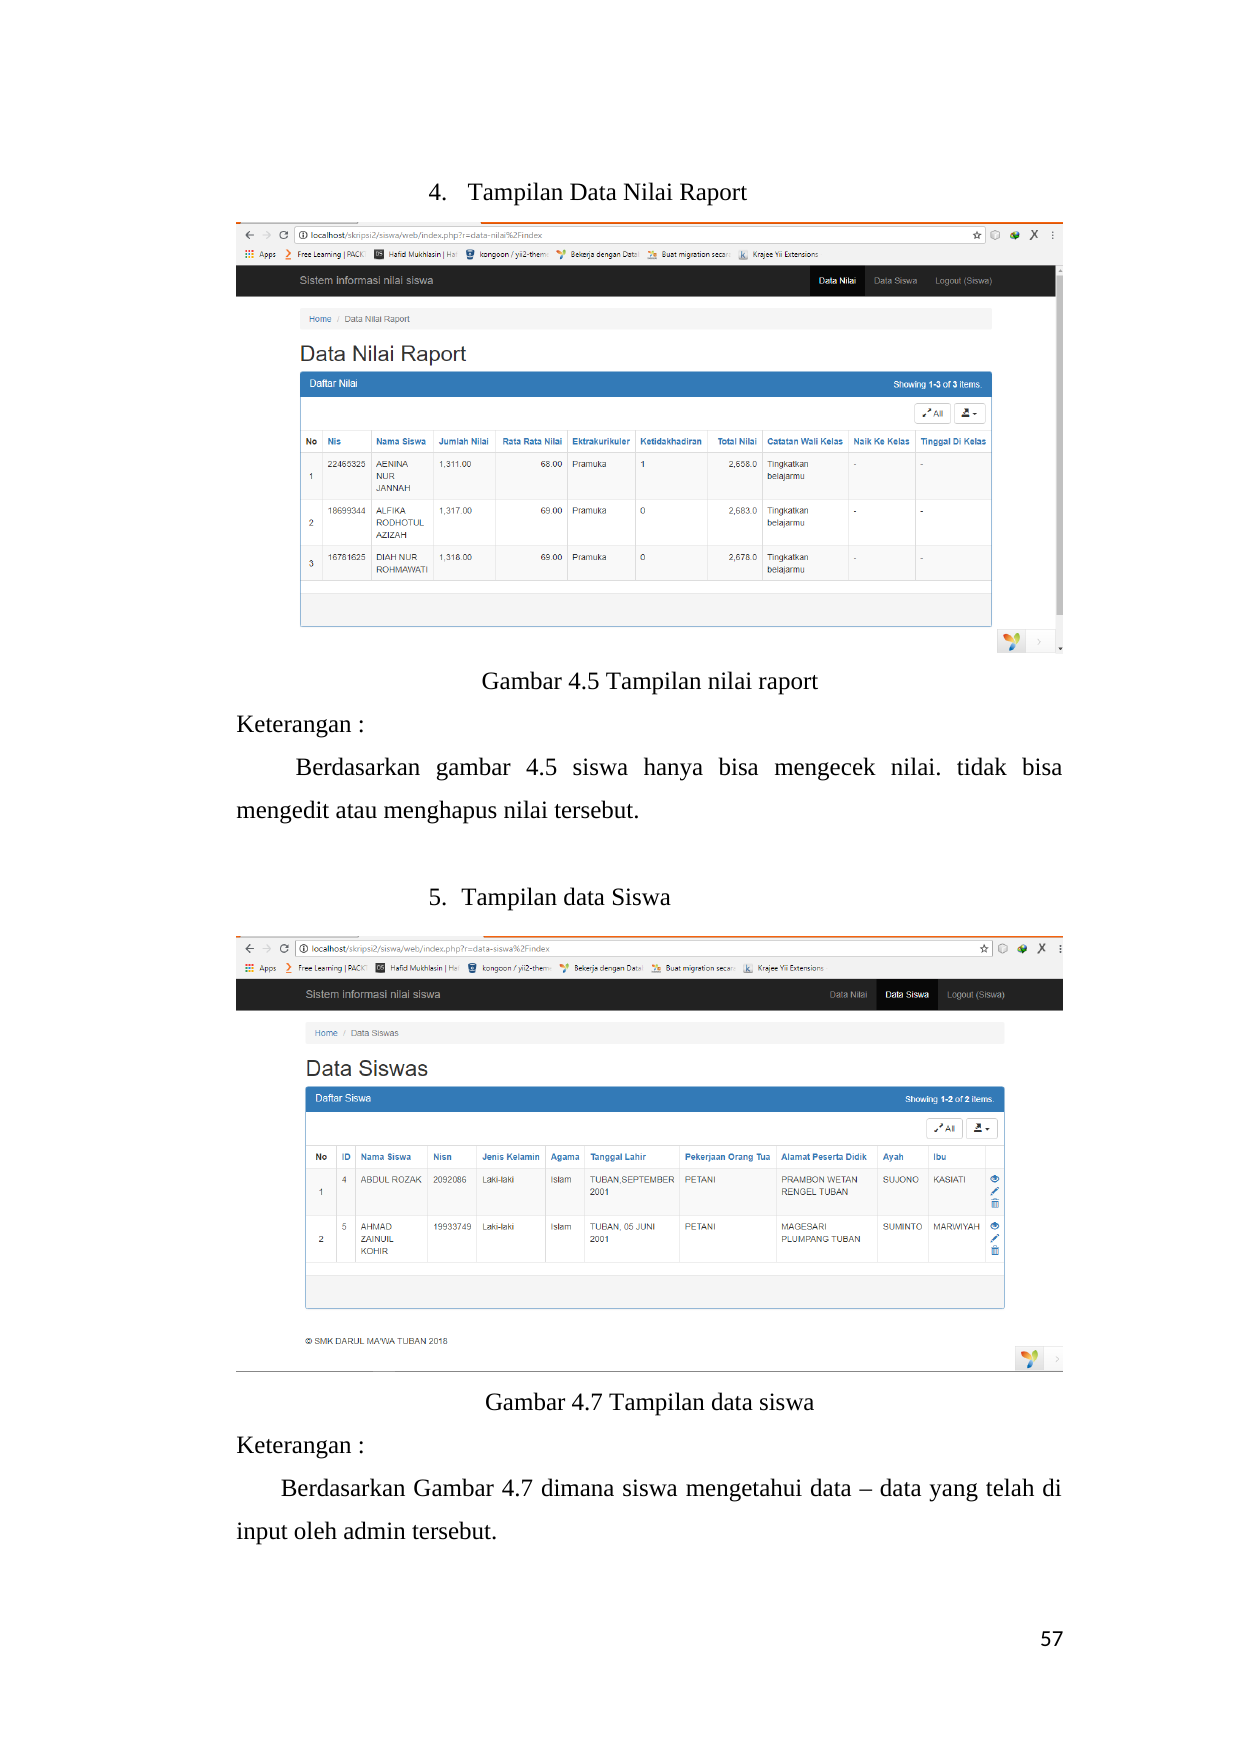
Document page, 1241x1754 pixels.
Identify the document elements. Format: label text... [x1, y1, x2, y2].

text Keterangan : [236, 709, 1063, 738]
text Berdasarkan gambar 4.5 siswa hanya bisa mengecek nilai. tidak bisa mengedit atau menghapus nilai tersebut. [236, 752, 1063, 824]
list Tampilan data Siswa [428, 882, 1063, 910]
list Tampilan Data Nilai Raport [428, 177, 1063, 206]
text Gambar 4.5 Tampilan nilai raport [236, 220, 1063, 695]
text Keterangan : [236, 1430, 1063, 1458]
text Gambar 4.7 Tampilan data siswa [236, 925, 1063, 1415]
text Berdasarkan Gambar 4.7 dimana siswa mengetahui data – data yang telah di input oleh admin tersebut. [236, 1473, 1063, 1545]
